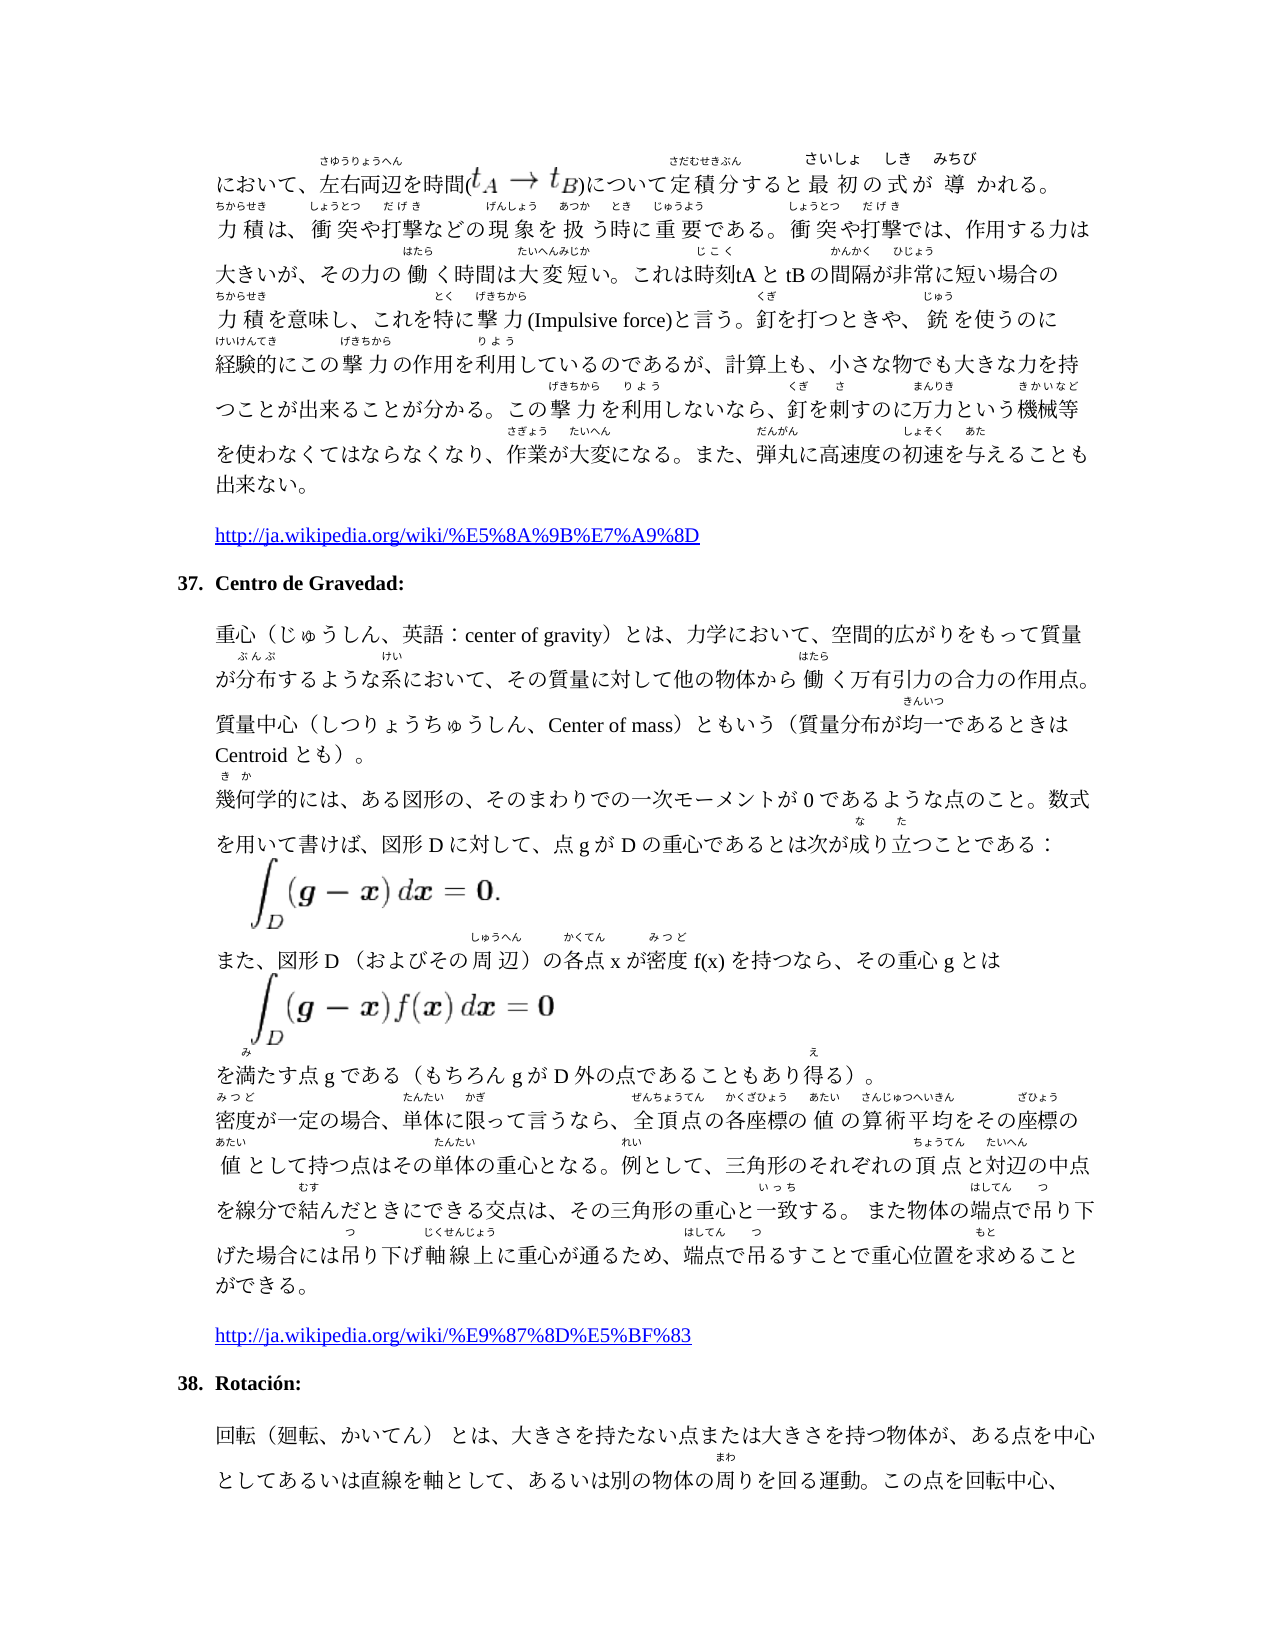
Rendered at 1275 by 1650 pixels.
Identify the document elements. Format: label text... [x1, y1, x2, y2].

list Centro de Gravedad: [177, 571, 1098, 595]
text また、図形 D （およびその）の x が f(x) を持つなら、その重心 g とは [215, 929, 1098, 974]
list Rotación: [177, 1371, 1098, 1395]
text は、やなどのをうにである。やでは、作用する力は大きいが、その力のく時間はい。これはtAとtBのがに短い場合のを意味し、これをに(Impulsive force)と言う。を打つときや、を使うのににこのの作用をしているのであるが、計算上も、小さな物でも大きな力を持つことが出来ることが分かる。このをしないなら、をすのにというを使わなくてはならなくなり、がになる。また、に高速度のをえることも出来ない。 [215, 199, 1098, 498]
picture [251, 858, 500, 929]
text 学的には、ある図形の、そのまわりでの一次モーメントが 0 であるような点のこと。数式を用いて書けば、図形 D に対して、点 g が D の重心であるとは次がりつことである： [215, 769, 1098, 859]
picture [471, 167, 578, 193]
text 重心（じゅうしん、英語：center of gravity）とは、力学において、空間的広がりをもって質量がするようなにおいて、その質量に対して他の物体からく万有引力の合力の作用点。質量中心（しつりょうちゅうしん、Center of mass）ともいう（質量分布がであるときは Centroid とも）。 [215, 619, 1098, 769]
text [215, 1419, 1098, 1494]
text が一定の場合、にって言うなら、のののをそののとして持つ点はそのの重心となる。として、三角形のそれぞれのとの中点を線分でんだときにできる交点は、その三角形の重心とする。 また物体のでり下げた場合にはり下げに重心が通るため、でるすことで重心位置をめることができる。 [215, 1089, 1098, 1299]
picture [251, 973, 554, 1045]
text http://ja.wikipedia.org/wiki/%E9%87%8D%E5%BF%83 [215, 1323, 1098, 1347]
text において、を時間()についてするとのがかれる。 [215, 148, 1098, 199]
text http://ja.wikipedia.org/wiki/%E5%8A%9B%E7%A9%8D [215, 523, 1098, 547]
text をたす点 g である（もちろん g が D 外の点であることもありる）。 [215, 1044, 1098, 1089]
